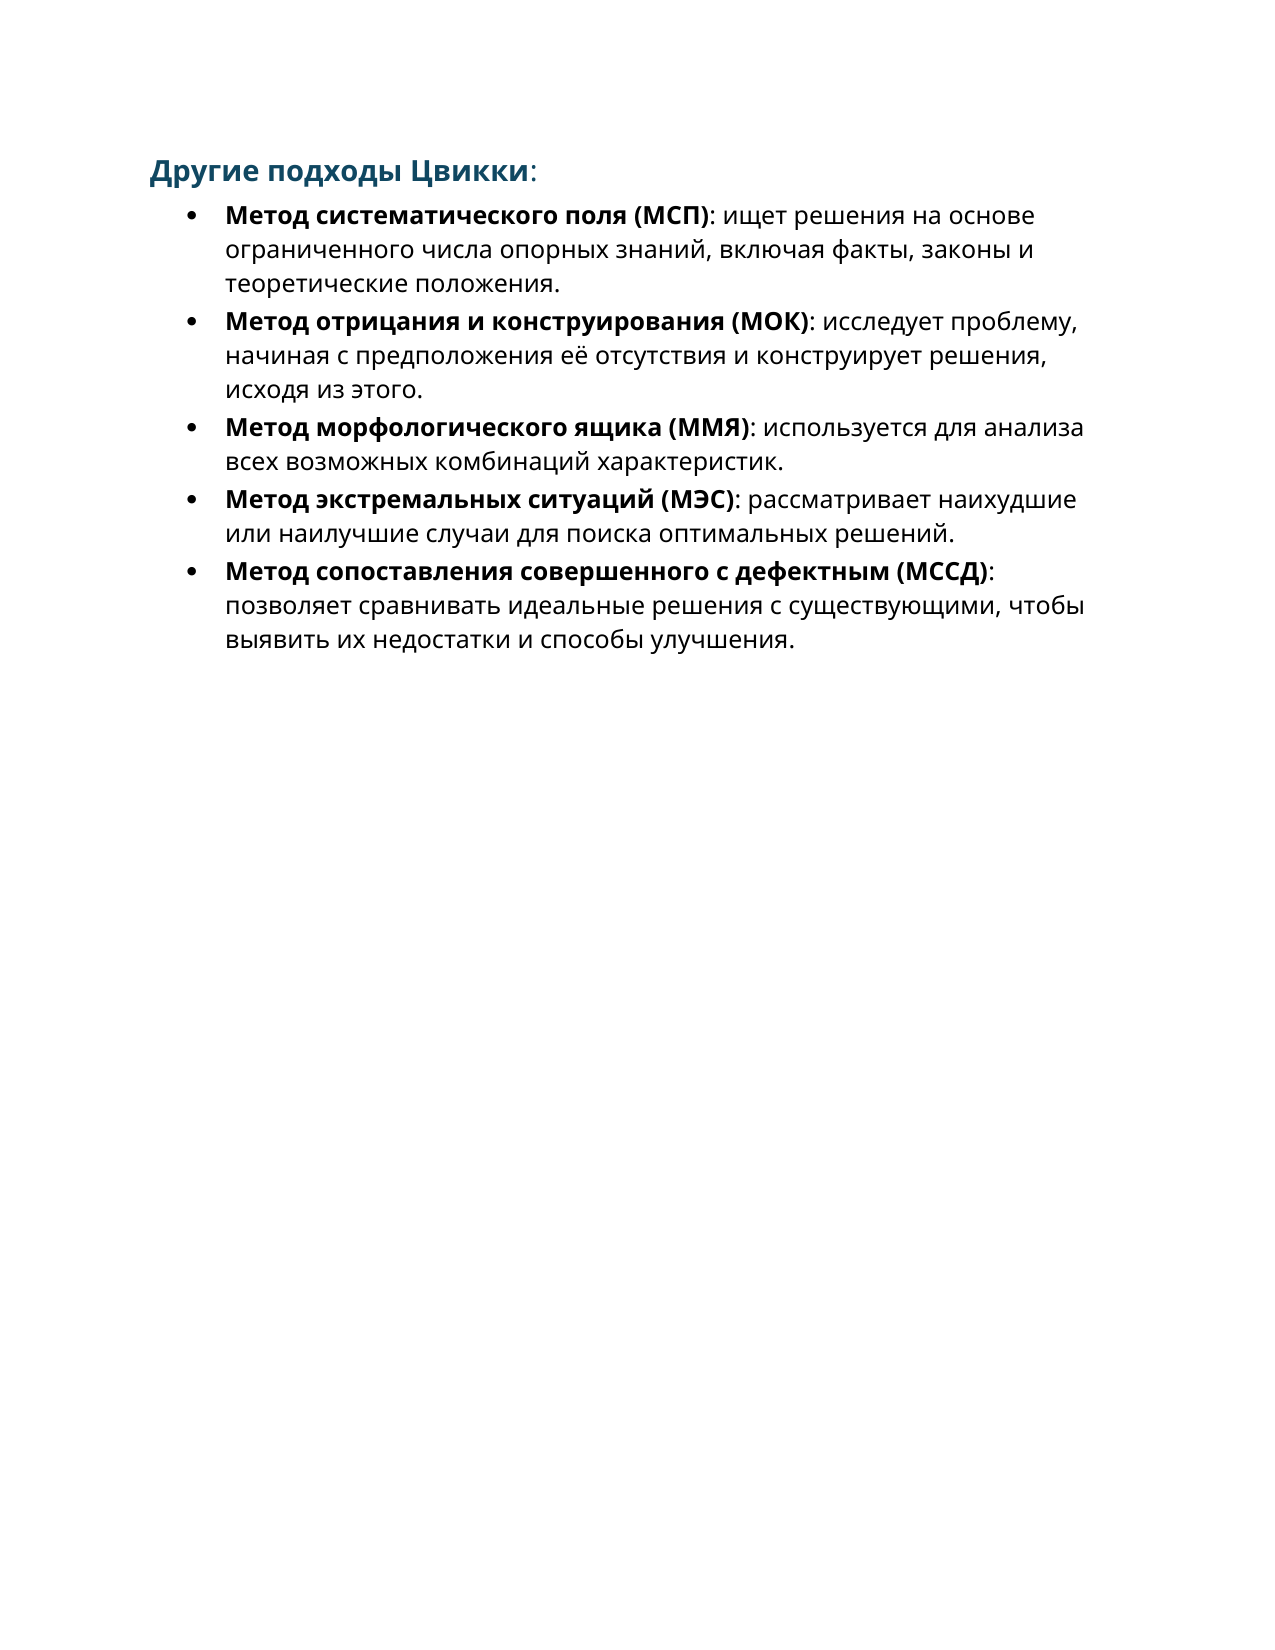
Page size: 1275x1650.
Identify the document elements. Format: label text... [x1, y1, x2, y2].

list Метод морфологического ящика (ММЯ): используется для анализа всех возможных комбинаций характеристик. [187, 410, 1125, 478]
list Метод экстремальных ситуаций (МЭС): рассматривает наихудшие или наилучшие случаи для поиска оптимальных решений. [187, 482, 1125, 550]
list Метод сопоставления совершенного с дефектным (МССД): позволяет сравнивать идеальные решения с существующими, чтобы выявить их недостатки и способы улучшения. [187, 554, 1125, 656]
list Метод отрицания и конструирования (МОК): исследует проблему, начиная с предположения её отсутствия и конструирует решения, исходя из этого. [187, 304, 1125, 406]
list Метод систематического поля (МСП): ищет решения на основе ограниченного числа опорных знаний, включая факты, законы и теоретические положения. [187, 198, 1125, 300]
subtitle Другие подходы Цвикки: [150, 150, 1125, 190]
